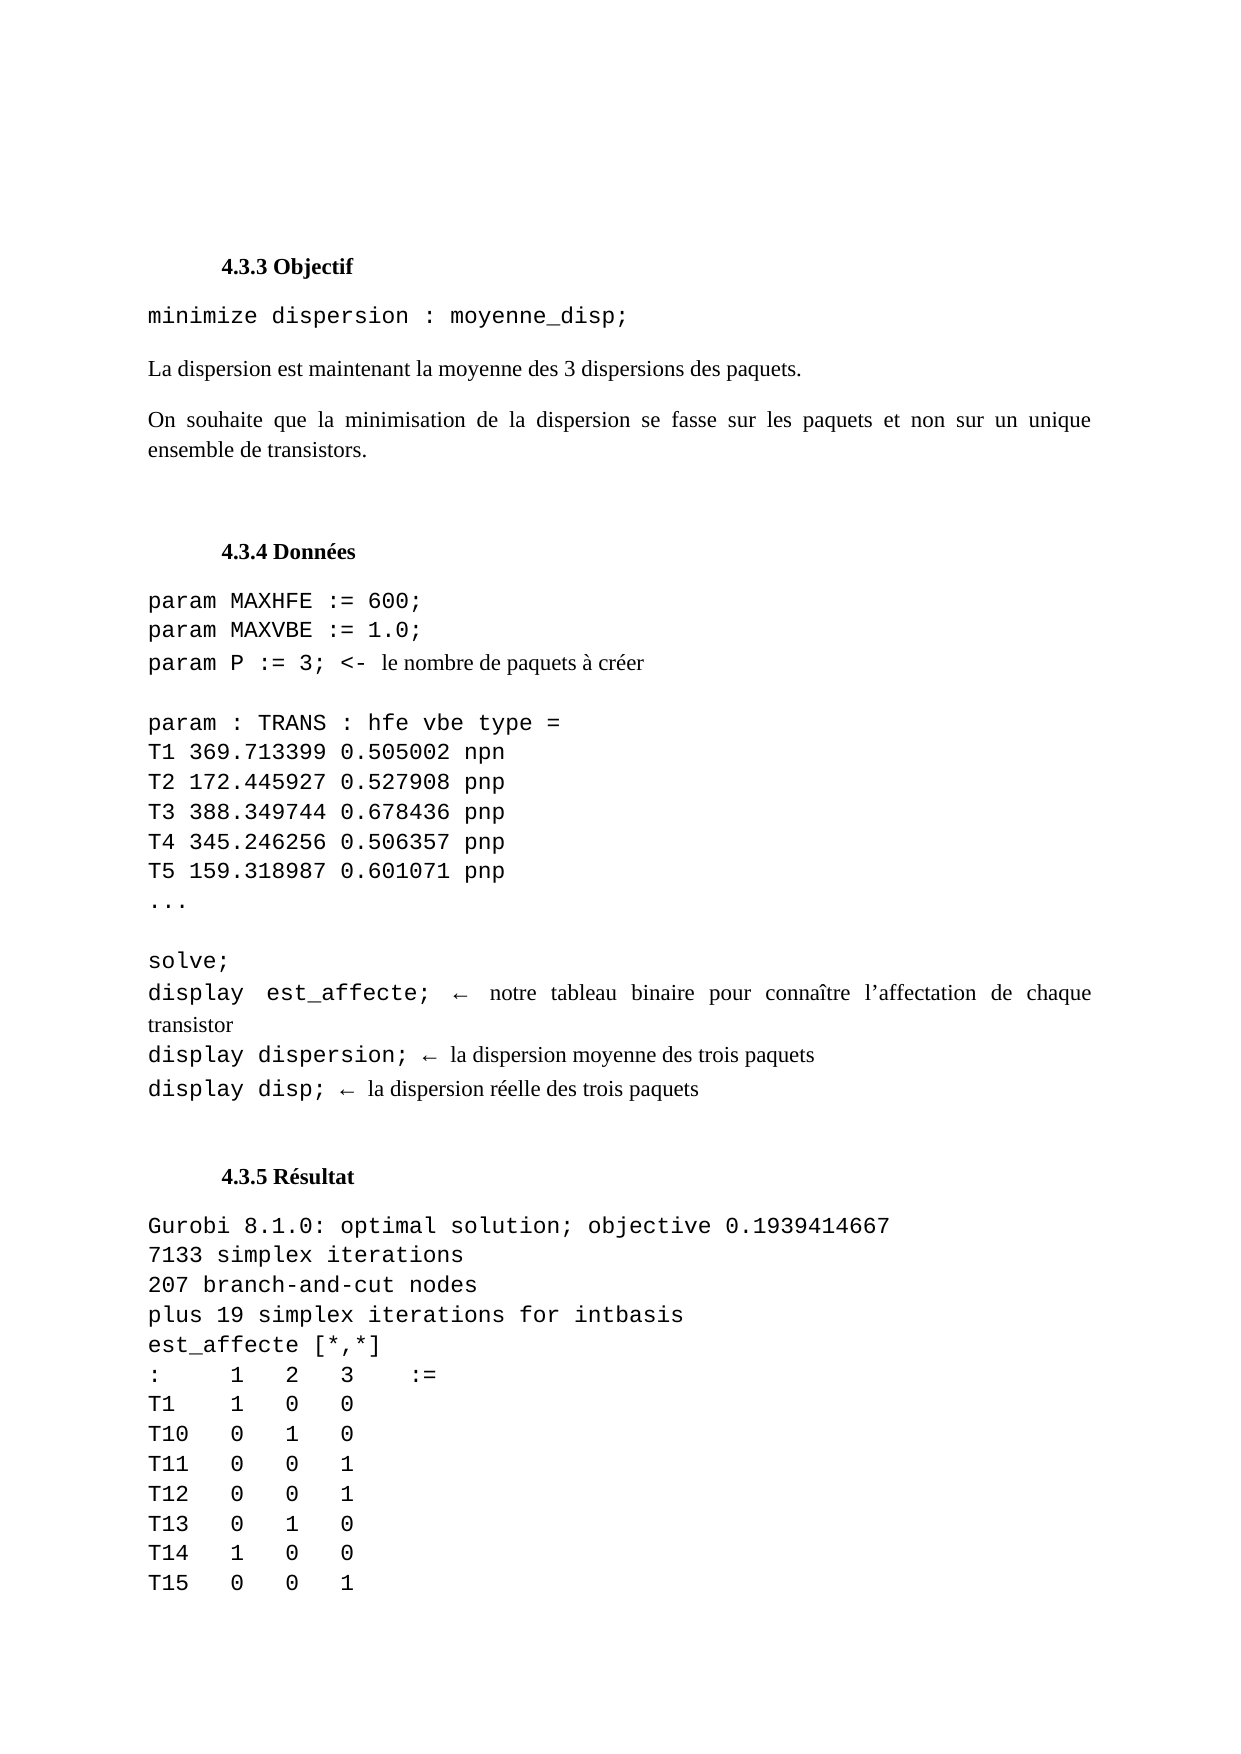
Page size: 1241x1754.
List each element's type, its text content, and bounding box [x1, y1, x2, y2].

text Gurobi 8.1.0: optimal solution; objective 0.1939414667 [148, 1214, 1093, 1240]
text display disp; ← la dispersion réelle des trois paquets [148, 1074, 1093, 1103]
text param MAXVBE := 1.0; [148, 619, 1093, 645]
text solve; [148, 949, 1093, 975]
text T12 0 0 1 [148, 1482, 1093, 1508]
text param P := 3; <- le nombre de paquets à créer [148, 649, 1093, 677]
text La dispersion est maintenant la moyenne des 3 dispersions des paquets. [148, 355, 1093, 381]
text ... [148, 889, 1093, 916]
text est_affecte [*,*] [148, 1333, 1093, 1359]
text T2 172.445927 0.527908 pnp [148, 770, 1093, 796]
text display dispersion; ← la dispersion moyenne des trois paquets [148, 1041, 1093, 1069]
text 4.3.3 Objectif [148, 253, 1093, 279]
text 4.3.5 Résultat [148, 1163, 1093, 1189]
text minimize dispersion : moyenne_disp; [148, 304, 1093, 330]
text 7133 simplex iterations [148, 1244, 1093, 1270]
text T1 1 0 0 [148, 1393, 1093, 1419]
text : 1 2 3 := [148, 1363, 1093, 1389]
text T10 0 1 0 [148, 1422, 1093, 1448]
text T4 345.246256 0.506357 pnp [148, 830, 1093, 856]
text 4.3.4 Données [148, 538, 1093, 564]
text plus 19 simplex iterations for intbasis [148, 1303, 1093, 1329]
text T13 0 1 0 [148, 1512, 1093, 1538]
text T1 369.713399 0.505002 npn [148, 741, 1093, 767]
text T5 159.318987 0.601071 pnp [148, 860, 1093, 886]
text T14 1 0 0 [148, 1542, 1093, 1568]
text param : TRANS : hfe vbe type = [148, 711, 1093, 737]
text param MAXHFE := 600; [148, 589, 1093, 615]
text 207 branch-and-cut nodes [148, 1273, 1093, 1299]
text T15 0 0 1 [148, 1571, 1093, 1597]
text On souhaite que la minimisation de la dispersion se fasse sur les paquets et non sur un unique ensemble de transistors. [148, 406, 1093, 462]
text display est_affecte; ← notre tableau binaire pour connaître l’affectation de chaque transistor [148, 979, 1093, 1037]
text T11 0 0 1 [148, 1452, 1093, 1478]
text T3 388.349744 0.678436 pnp [148, 800, 1093, 826]
